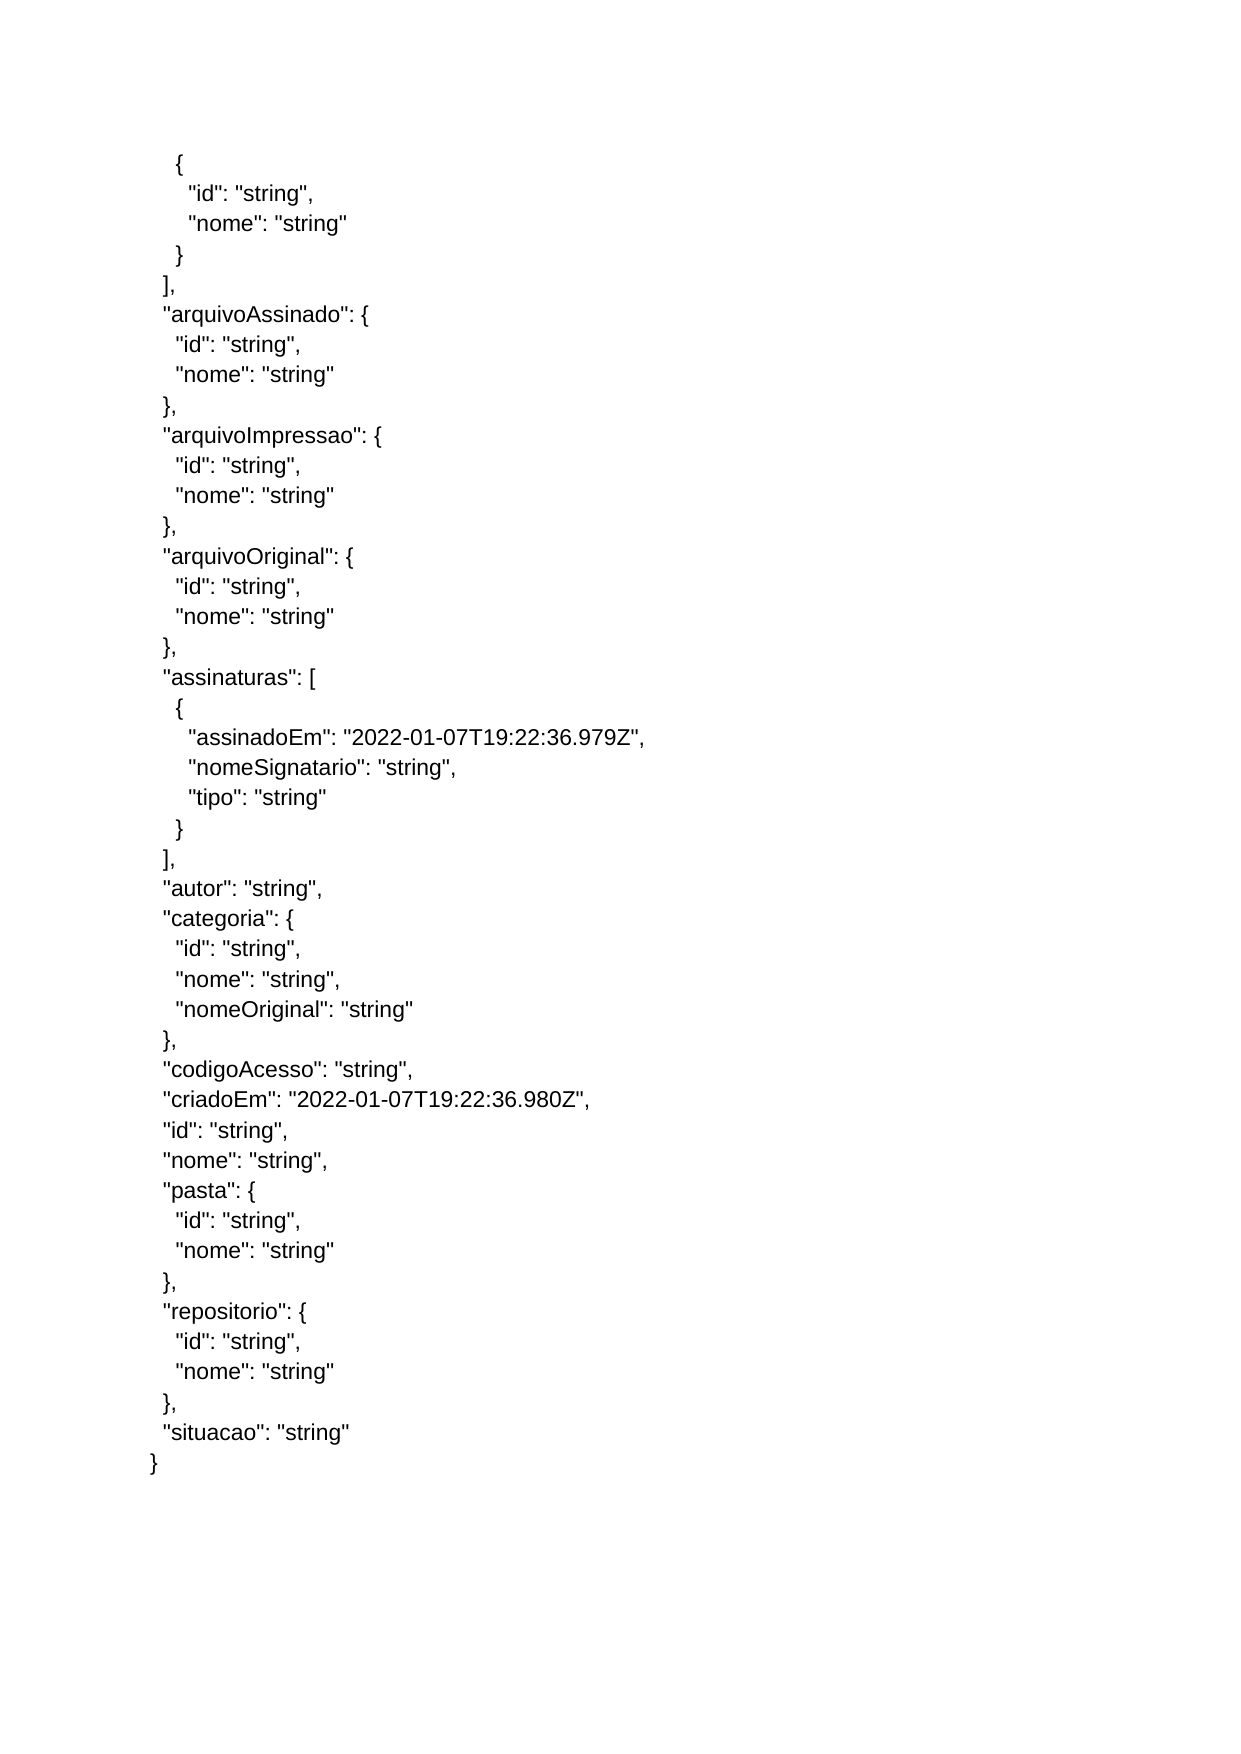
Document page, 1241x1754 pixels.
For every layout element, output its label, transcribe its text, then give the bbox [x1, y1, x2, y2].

text "id": "string", [150, 331, 1090, 358]
text } [150, 241, 1090, 267]
text "id": "string", [150, 1328, 1090, 1354]
text }, [150, 1388, 1090, 1415]
text } [150, 1449, 1090, 1475]
text }, [150, 512, 1090, 539]
text } [150, 814, 1090, 841]
text "nome": "string", [150, 966, 1090, 992]
text "arquivoAssinado": { [150, 301, 1090, 327]
text "id": "string", [150, 573, 1090, 599]
text }, [150, 1268, 1090, 1294]
text "arquivoOriginal": { [150, 543, 1090, 569]
text "id": "string", [150, 1207, 1090, 1234]
text "id": "string", [150, 1117, 1090, 1143]
text "autor": "string", [150, 875, 1090, 901]
text { [150, 150, 1090, 176]
text "nome": "string" [150, 482, 1090, 509]
text }, [150, 1026, 1090, 1052]
text "nome": "string" [150, 361, 1090, 388]
text "pasta": { [150, 1177, 1090, 1203]
text "assinadoEm": "2022-01-07T19:22:36.979Z", [150, 724, 1090, 750]
text "arquivoImpressao": { [150, 422, 1090, 448]
text "tipo": "string" [150, 784, 1090, 811]
text "nome": "string" [150, 210, 1090, 237]
text ], [150, 271, 1090, 297]
text }, [150, 633, 1090, 660]
text "nome": "string" [150, 603, 1090, 629]
text "nome": "string", [150, 1147, 1090, 1173]
text { [150, 694, 1090, 720]
text "id": "string", [150, 452, 1090, 478]
text "situacao": "string" [150, 1419, 1090, 1445]
text "id": "string", [150, 180, 1090, 207]
text "nome": "string" [150, 1237, 1090, 1264]
text "nome": "string" [150, 1358, 1090, 1385]
text "categoria": { [150, 905, 1090, 932]
text }, [150, 392, 1090, 418]
text "codigoAcesso": "string", [150, 1056, 1090, 1083]
text "id": "string", [150, 935, 1090, 962]
text ], [150, 845, 1090, 871]
text "repositorio": { [150, 1298, 1090, 1324]
text "criadoEm": "2022-01-07T19:22:36.980Z", [150, 1086, 1090, 1113]
text "nomeSignatario": "string", [150, 754, 1090, 781]
text "nomeOriginal": "string" [150, 996, 1090, 1022]
text "assinaturas": [ [150, 663, 1090, 690]
